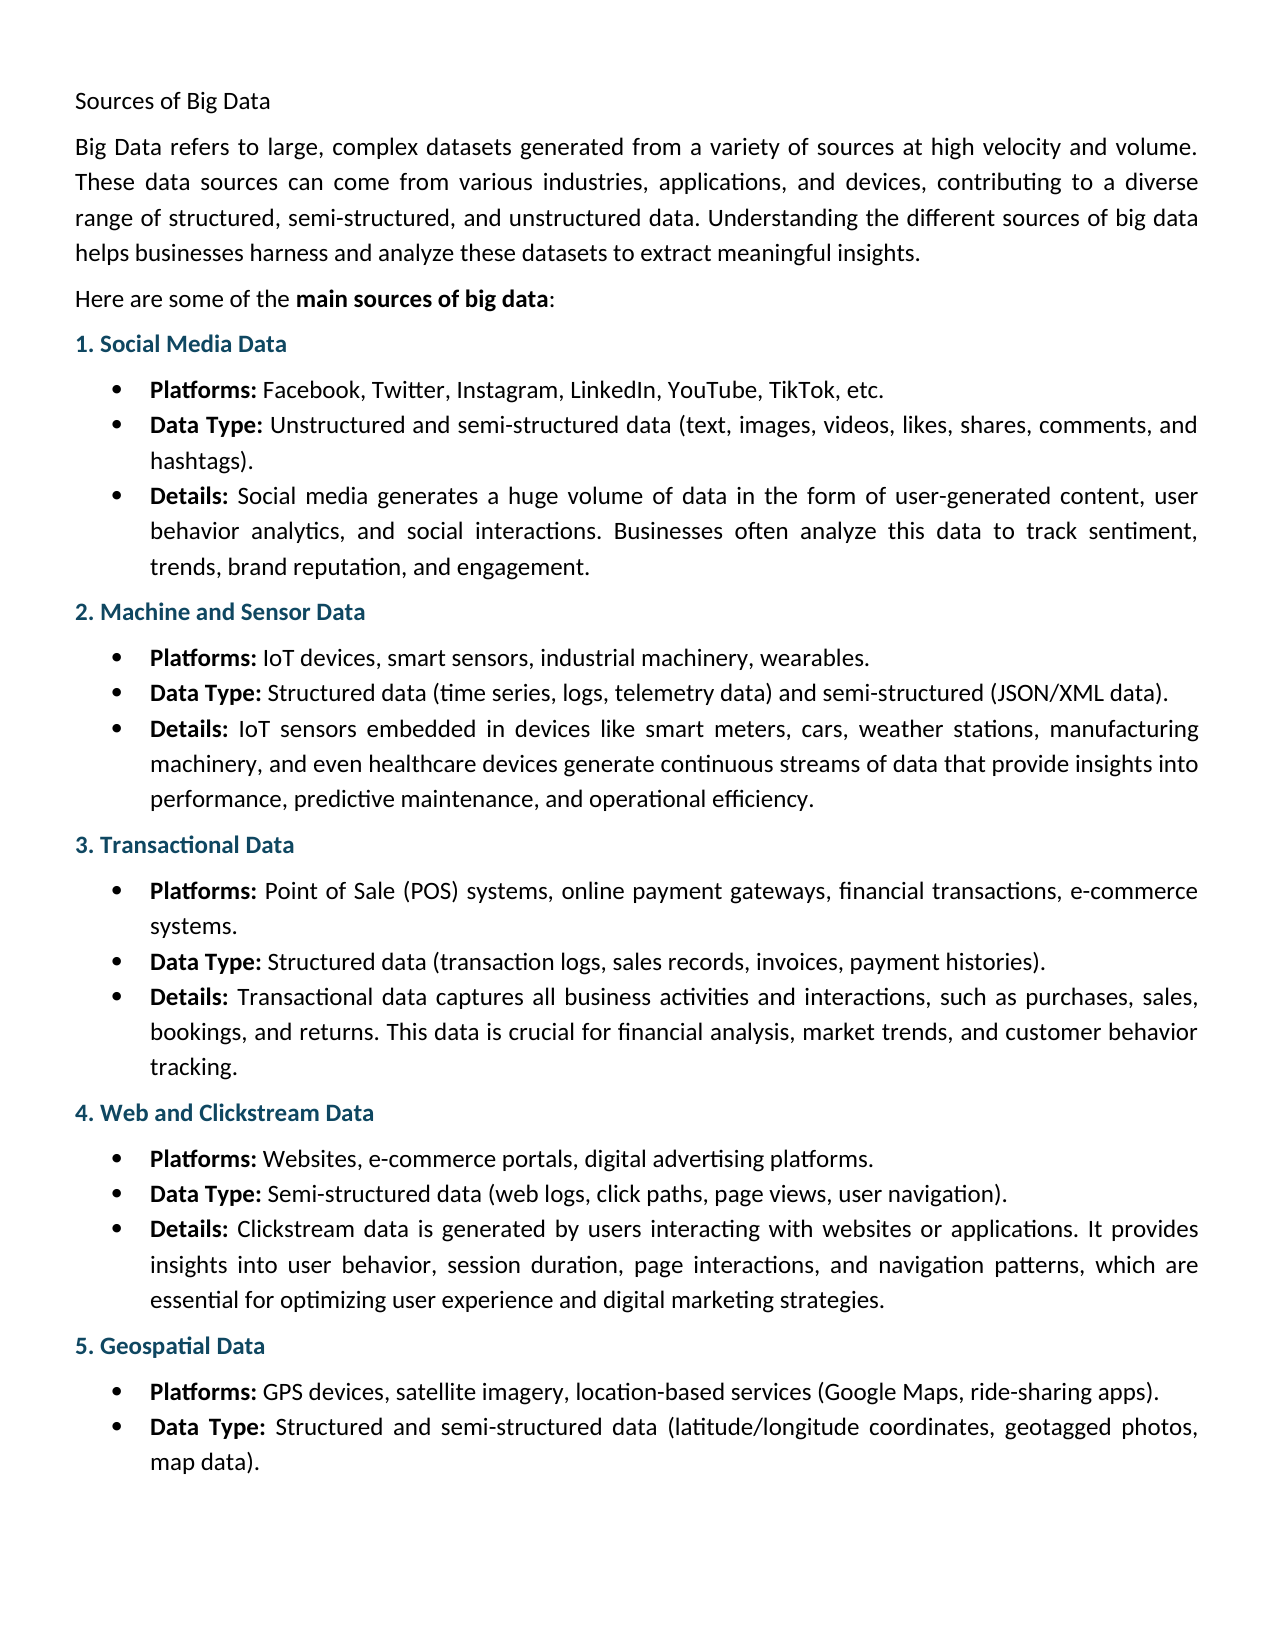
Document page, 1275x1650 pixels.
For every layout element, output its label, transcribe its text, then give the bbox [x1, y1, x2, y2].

list Platforms: GPS devices, satellite imagery, location-based services (Google Maps, ride-sharing apps). [112, 1376, 1200, 1406]
list Details: Clickstream data is generated by users interacting with websites or applications. It provides insights into user behavior, session duration, page interactions, and navigation patterns, which are essential for optimizing user experience and digital marketing strategies. [112, 1214, 1200, 1315]
list Details: Transactional data captures all business activities and interactions, such as purchases, sales, bookings, and returns. This data is crucial for financial analysis, market trends, and customer behavior tracking. [112, 981, 1200, 1082]
text Sources of Big Data [75, 85, 1200, 116]
list Platforms: Websites, e-commerce portals, digital advertising platforms. [112, 1143, 1200, 1173]
list Details: Social media generates a huge volume of data in the form of user-generated content, user behavior analytics, and social interactions. Businesses often analyze this data to track sentiment, trends, brand reputation, and engagement. [112, 480, 1200, 581]
subtitle 5. Geospatial Data [75, 1330, 1200, 1361]
text Here are some of the main sources of big data: [75, 283, 1200, 313]
list Data Type: Unstructured and semi-structured data (text, images, videos, likes, shares, comments, and hashtags). [112, 409, 1200, 475]
list Data Type: Structured and semi-structured data (latitude/longitude coordinates, geotagged photos, map data). [112, 1411, 1200, 1477]
list Platforms: Point of Sale (POS) systems, online payment gateways, financial transactions, e-commerce systems. [112, 875, 1200, 941]
list Data Type: Structured data (transaction logs, sales records, invoices, payment histories). [112, 946, 1200, 976]
subtitle 2. Machine and Sensor Data [75, 597, 1200, 627]
text Big Data refers to large, complex datasets generated from a variety of sources at high velocity and volume. These data sources can come from various industries, applications, and devices, contributing to a diverse range of structured, semi-structured, and unstructured data. Understanding the different sources of big data helps businesses harness and analyze these datasets to extract meaningful insights. [75, 131, 1200, 268]
subtitle 4. Web and Clickstream Data [75, 1097, 1200, 1128]
subtitle 3. Transactional Data [75, 829, 1200, 860]
subtitle 1. Social Media Data [75, 328, 1200, 359]
list Platforms: IoT devices, smart sensors, industrial machinery, wearables. [112, 642, 1200, 673]
list Data Type: Semi-structured data (web logs, click paths, page views, user navigation). [112, 1178, 1200, 1209]
list Platforms: Facebook, Twitter, Instagram, LinkedIn, YouTube, TikTok, etc. [112, 374, 1200, 405]
list Data Type: Structured data (time series, logs, telemetry data) and semi-structured (JSON/XML data). [112, 678, 1200, 708]
list Details: IoT sensors embedded in devices like smart meters, cars, weather stations, manufacturing machinery, and even healthcare devices generate continuous streams of data that provide insights into performance, predictive maintenance, and operational efficiency. [112, 713, 1200, 814]
